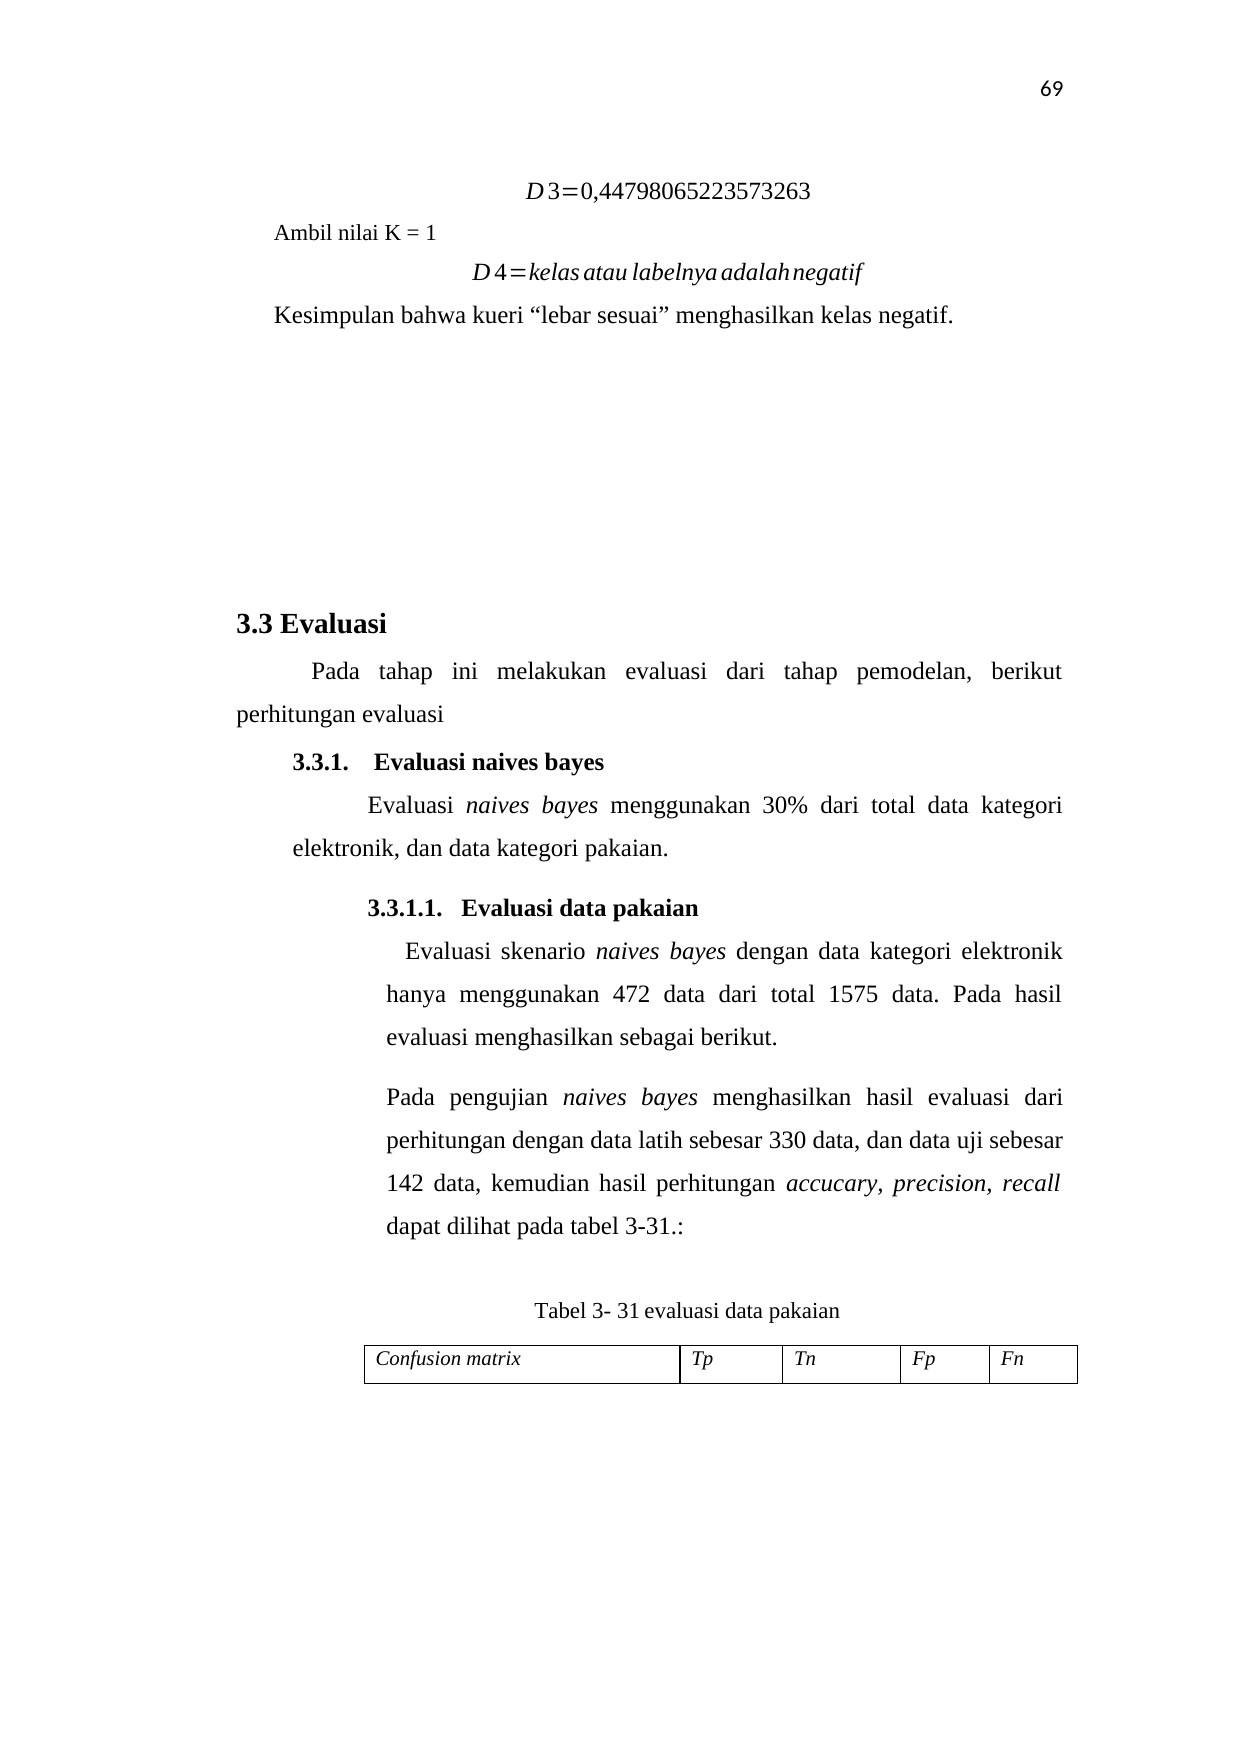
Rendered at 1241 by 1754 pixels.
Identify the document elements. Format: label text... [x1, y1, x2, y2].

text Pada tahap ini melakukan evaluasi dari tahap pemodelan, berikut perhitungan evaluasi [236, 656, 1063, 728]
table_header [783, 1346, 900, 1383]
subtitle 3.3 Evaluasi [236, 606, 1063, 639]
text Kesimpulan bahwa kueri “lebar sesuai” menghasilkan kelas negatif. [236, 301, 1063, 329]
text Tabel 3- 31 evaluasi data pakaian [236, 1297, 1063, 1324]
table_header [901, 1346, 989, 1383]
text Ambil nilai K = 1 [236, 219, 1063, 246]
text Pada pengujian naives bayes menghasilkan hasil evaluasi dari perhitungan dengan data latih sebesar 330 data, dan data uji sebesar 142 data, kemudian hasil perhitungan accucary, precision, recall dapat dilihat pada tabel 3-31.: [386, 1082, 1063, 1240]
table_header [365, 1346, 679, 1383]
subtitle Evaluasi naives bayes [292, 747, 1063, 775]
subtitle Evaluasi data pakaian [367, 893, 1063, 921]
text Evaluasi naives bayes menggunakan 30% dari total data kategori elektronik, dan data kategori pakaian. [292, 790, 1063, 862]
text Evaluasi skenario naives bayes dengan data kategori elektronik hanya menggunakan 472 data dari total 1575 data. Pada hasil evaluasi menghasilkan sebagai berikut. [386, 936, 1063, 1051]
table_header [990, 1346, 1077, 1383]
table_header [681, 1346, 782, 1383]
